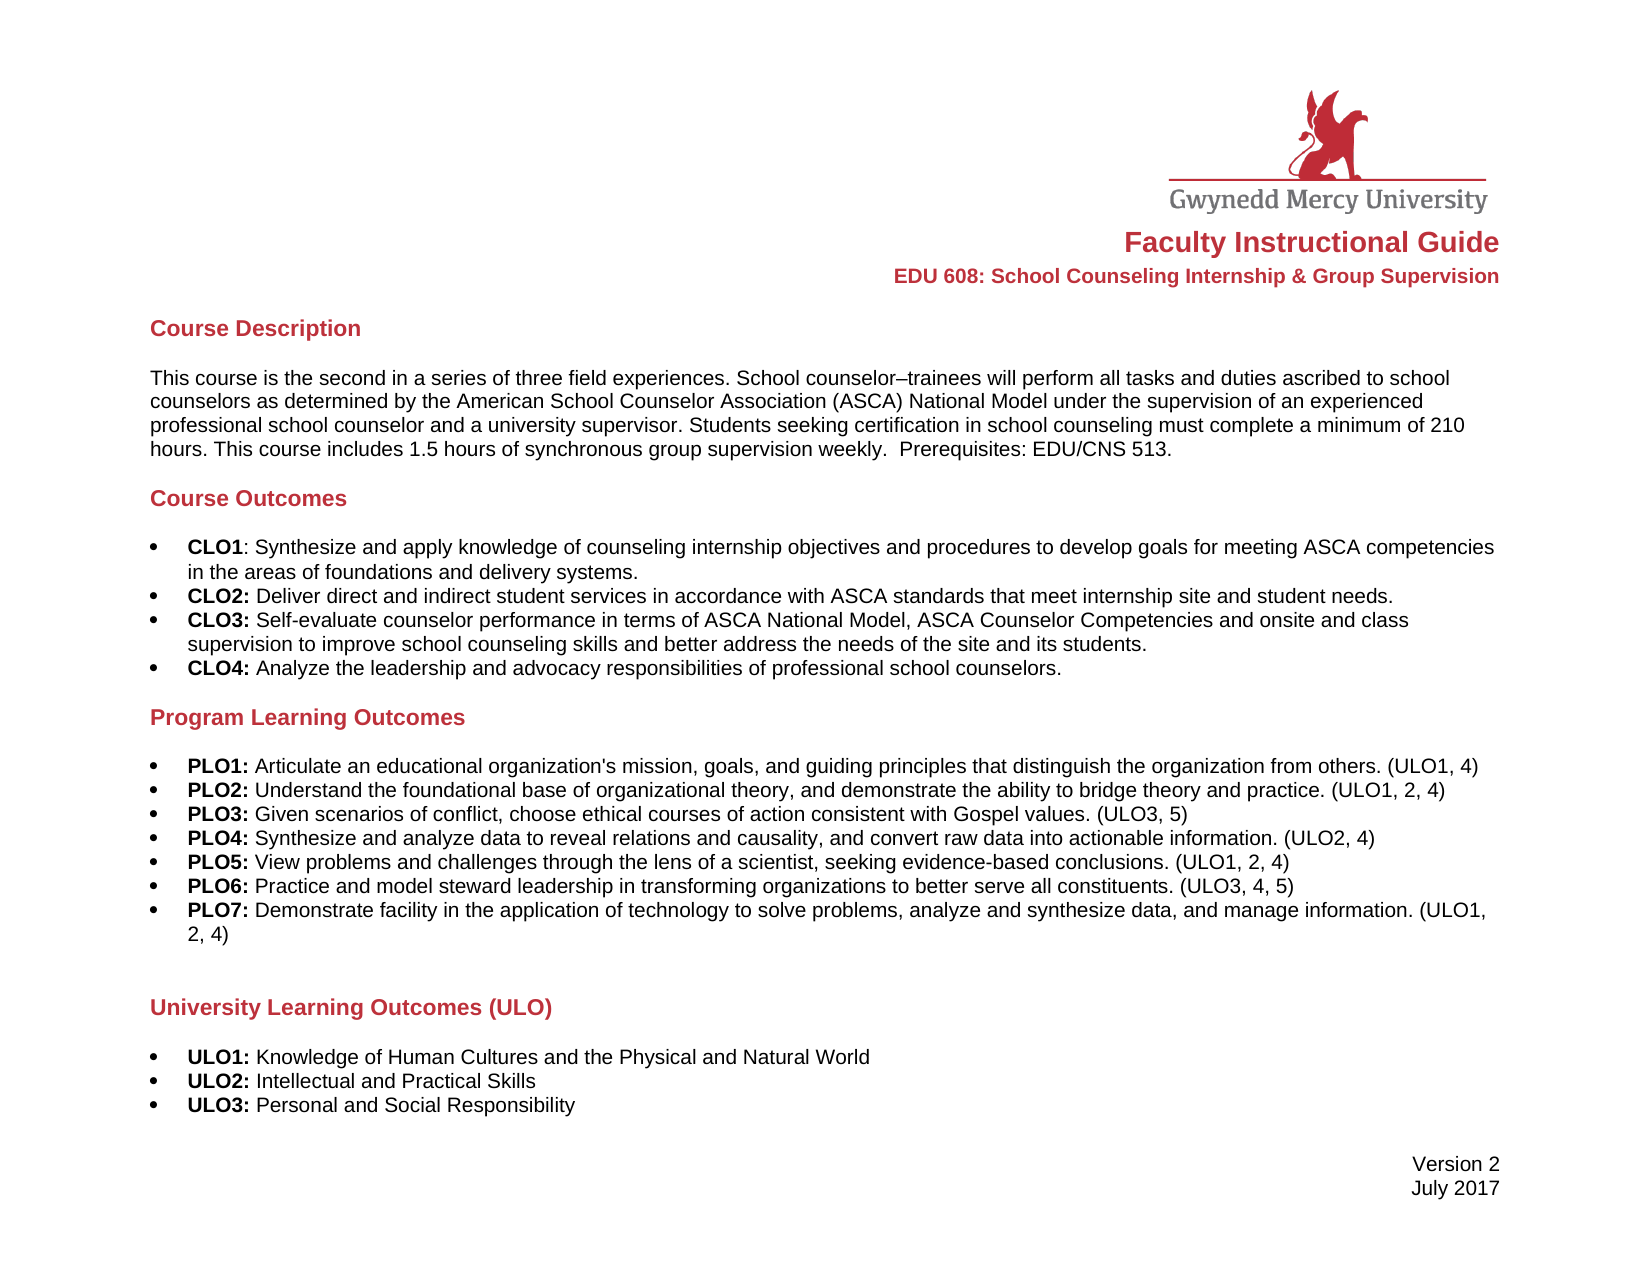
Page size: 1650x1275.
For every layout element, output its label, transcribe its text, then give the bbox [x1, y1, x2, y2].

list CLO4: Analyze the leadership and advocacy responsibilities of professional school counselors. [150, 656, 1500, 679]
list CLO2: Deliver direct and indirect student services in accordance with ASCA standards that meet internship site and student needs. [150, 583, 1500, 607]
list PLO3: Given scenarios of conflict, choose ethical courses of action consistent with Gospel values. (ULO3, 5) [150, 802, 1500, 826]
list PLO7: Demonstrate facility in the application of technology to solve problems, analyze and synthesize data, and manage information. (ULO1, 2, 4) [150, 898, 1500, 946]
text This course is the second in a series of three field experiences. School counselor–trainees will perform all tasks and duties ascribed to school counselors as determined by the American School Counselor Association (ASCA) National Model under the supervision of an experienced professional school counselor and a university supervisor. Students seeking certification in school counseling must complete a minimum of 210 hours. This course includes 1.5 hours of synchronous group supervision weekly. Prerequisites: EDU/CNS 513. [150, 365, 1500, 461]
picture [1154, 75, 1500, 225]
subtitle Program Learning Outcomes [150, 703, 1500, 730]
list PLO4: Synthesize and analyze data to reveal relations and causality, and convert raw data into actionable information. (ULO2, 4) [150, 826, 1500, 850]
list ULO2: Intellectual and Practical Skills [150, 1068, 1500, 1093]
list PLO5: View problems and challenges through the lens of a scientist, seeking evidence-based conclusions. (ULO1, 2, 4) [150, 850, 1500, 874]
list PLO6: Practice and model steward leadership in transforming organizations to better serve all constituents. (ULO3, 4, 5) [150, 874, 1500, 898]
subtitle Course Description [150, 315, 1500, 341]
list CLO1: Synthesize and apply knowledge of counseling internship objectives and procedures to develop goals for meeting ASCA competencies in the areas of foundations and delivery systems. [150, 535, 1500, 583]
text University Learning Outcomes (ULO) [150, 994, 1500, 1021]
list PLO1: Articulate an educational organization's mission, goals, and guiding principles that distinguish the organization from others. (ULO1, 4) [150, 754, 1500, 778]
list PLO2: Understand the foundational base of organizational theory, and demonstrate the ability to bridge theory and practice. (ULO1, 2, 4) [150, 778, 1500, 802]
list ULO1: Knowledge of Human Cultures and the Physical and Natural World [150, 1044, 1500, 1068]
subtitle Course Outcomes [150, 485, 1500, 511]
list ULO3: Personal and Social Responsibility [150, 1093, 1500, 1117]
list CLO3: Self-evaluate counselor performance in terms of ASCA National Model, ASCA Counselor Competencies and onsite and class supervision to improve school counseling skills and better address the needs of the site and its students. [150, 607, 1500, 656]
